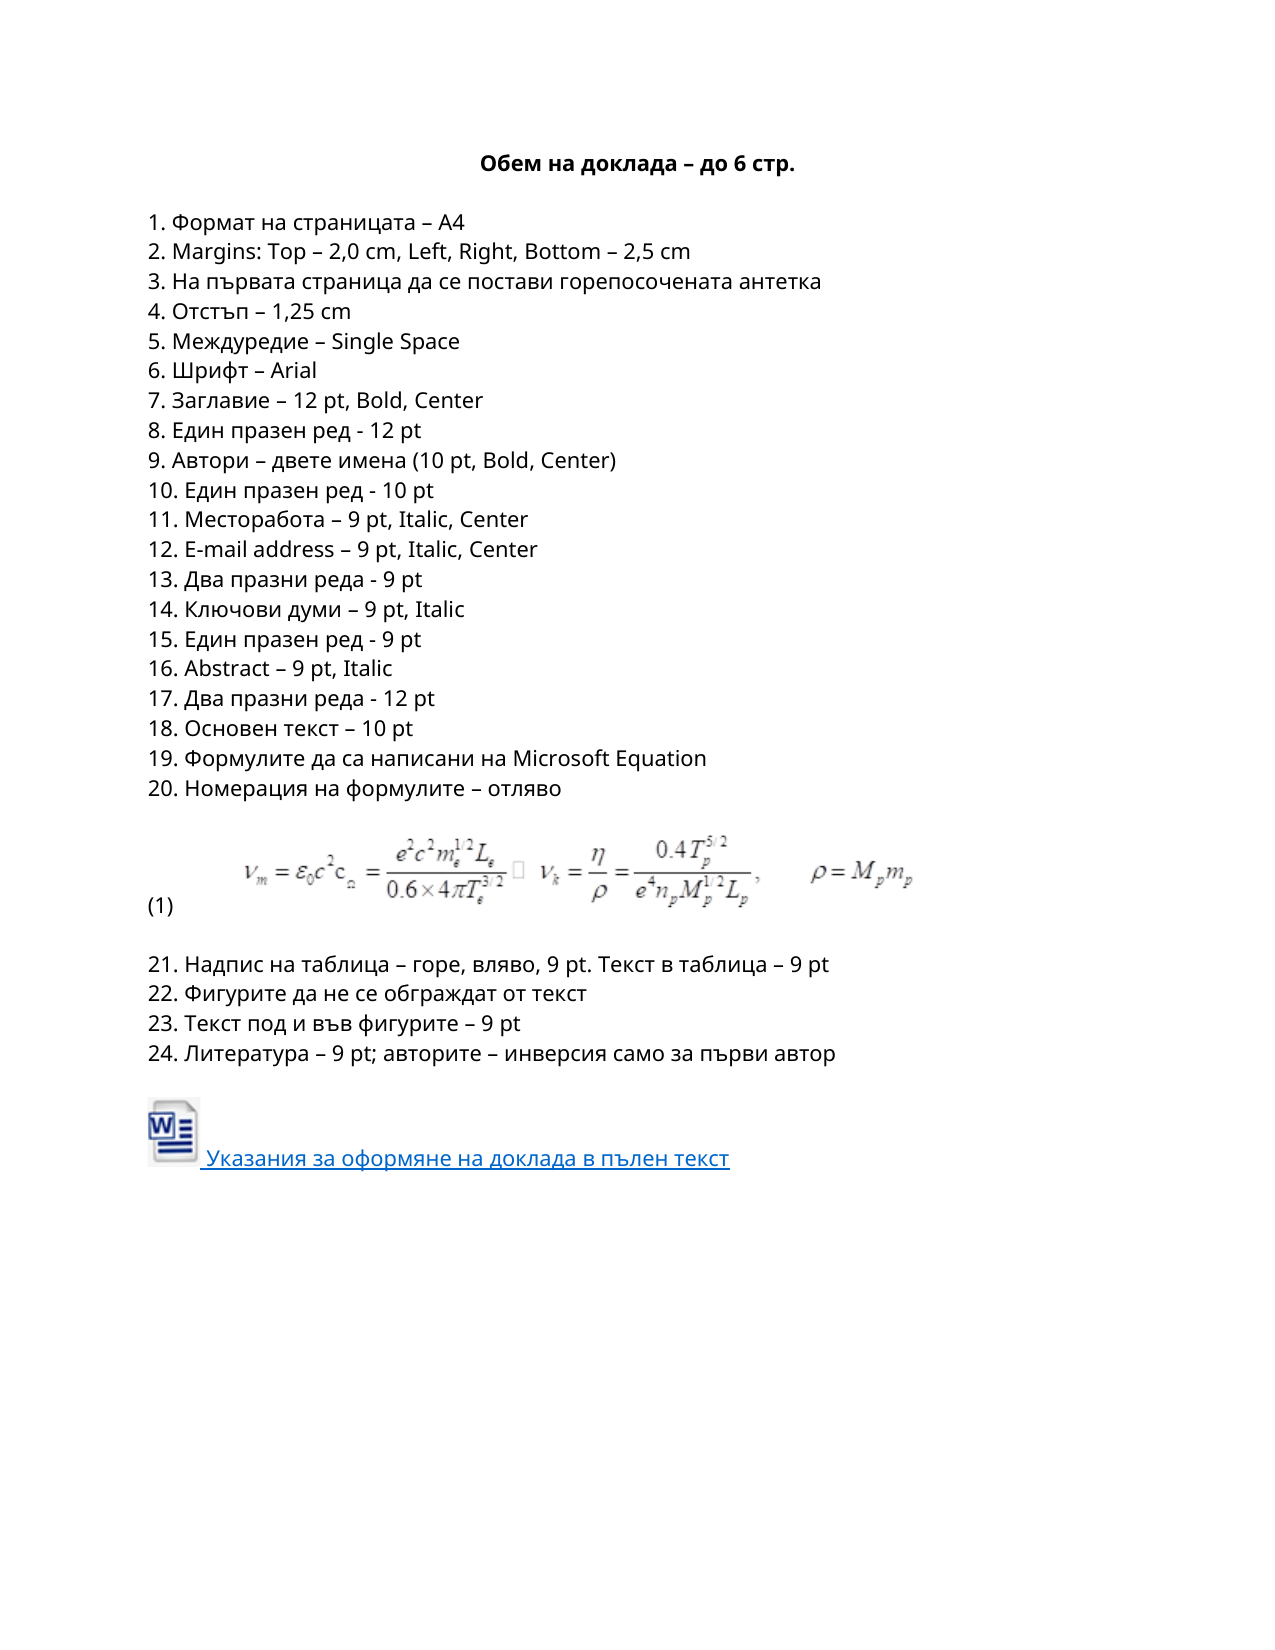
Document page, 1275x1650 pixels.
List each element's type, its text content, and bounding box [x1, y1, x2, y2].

picture [147, 1097, 201, 1167]
text Указания за оформяне на доклада в пълен текст [148, 1097, 1127, 1173]
text 1. Формат на страницата – А4 2. Margins: Top – 2,0 cm, Left, Right, Bottom – 2,5 cm 3. На първата страница да се постави горепосочената антетка 4. Отстъп – 1,25 cm 5. Междуредие – Single Space 6. Шрифт – Arial 7. Заглавие – 12 pt, Bold, Center 8. Един празен ред - 12 pt 9. Автори – двете имена (10 pt, Bold, Center) 10. Един празен ред - 10 pt 11. Месторабота – 9 pt, Italic, Center 12. E-mail address – 9 pt, Italic, Center 13. Два празни реда - 9 pt 14. Ключови думи – 9 pt, Italic 15. Един празен ред - 9 pt 16. Abstract – 9 pt, Italic 17. Два празни реда - 12 pt 18. Основен текст – 10 pt 19. Формулите да са написани на Microsoft Equation 20. Номерация на формулите – отляво [148, 207, 1127, 802]
text Обем на доклада – до 6 стр. [148, 148, 1127, 177]
picture [242, 831, 919, 914]
text 21. Надпис на таблица – горе, вляво, 9 pt. Текст в таблица – 9 pt 22. Фигурите да не се обграждат от текст 23. Текст под и във фигурите – 9 pt 24. Литература – 9 pt; авторите – инверсия само за първи автор [148, 949, 1127, 1068]
